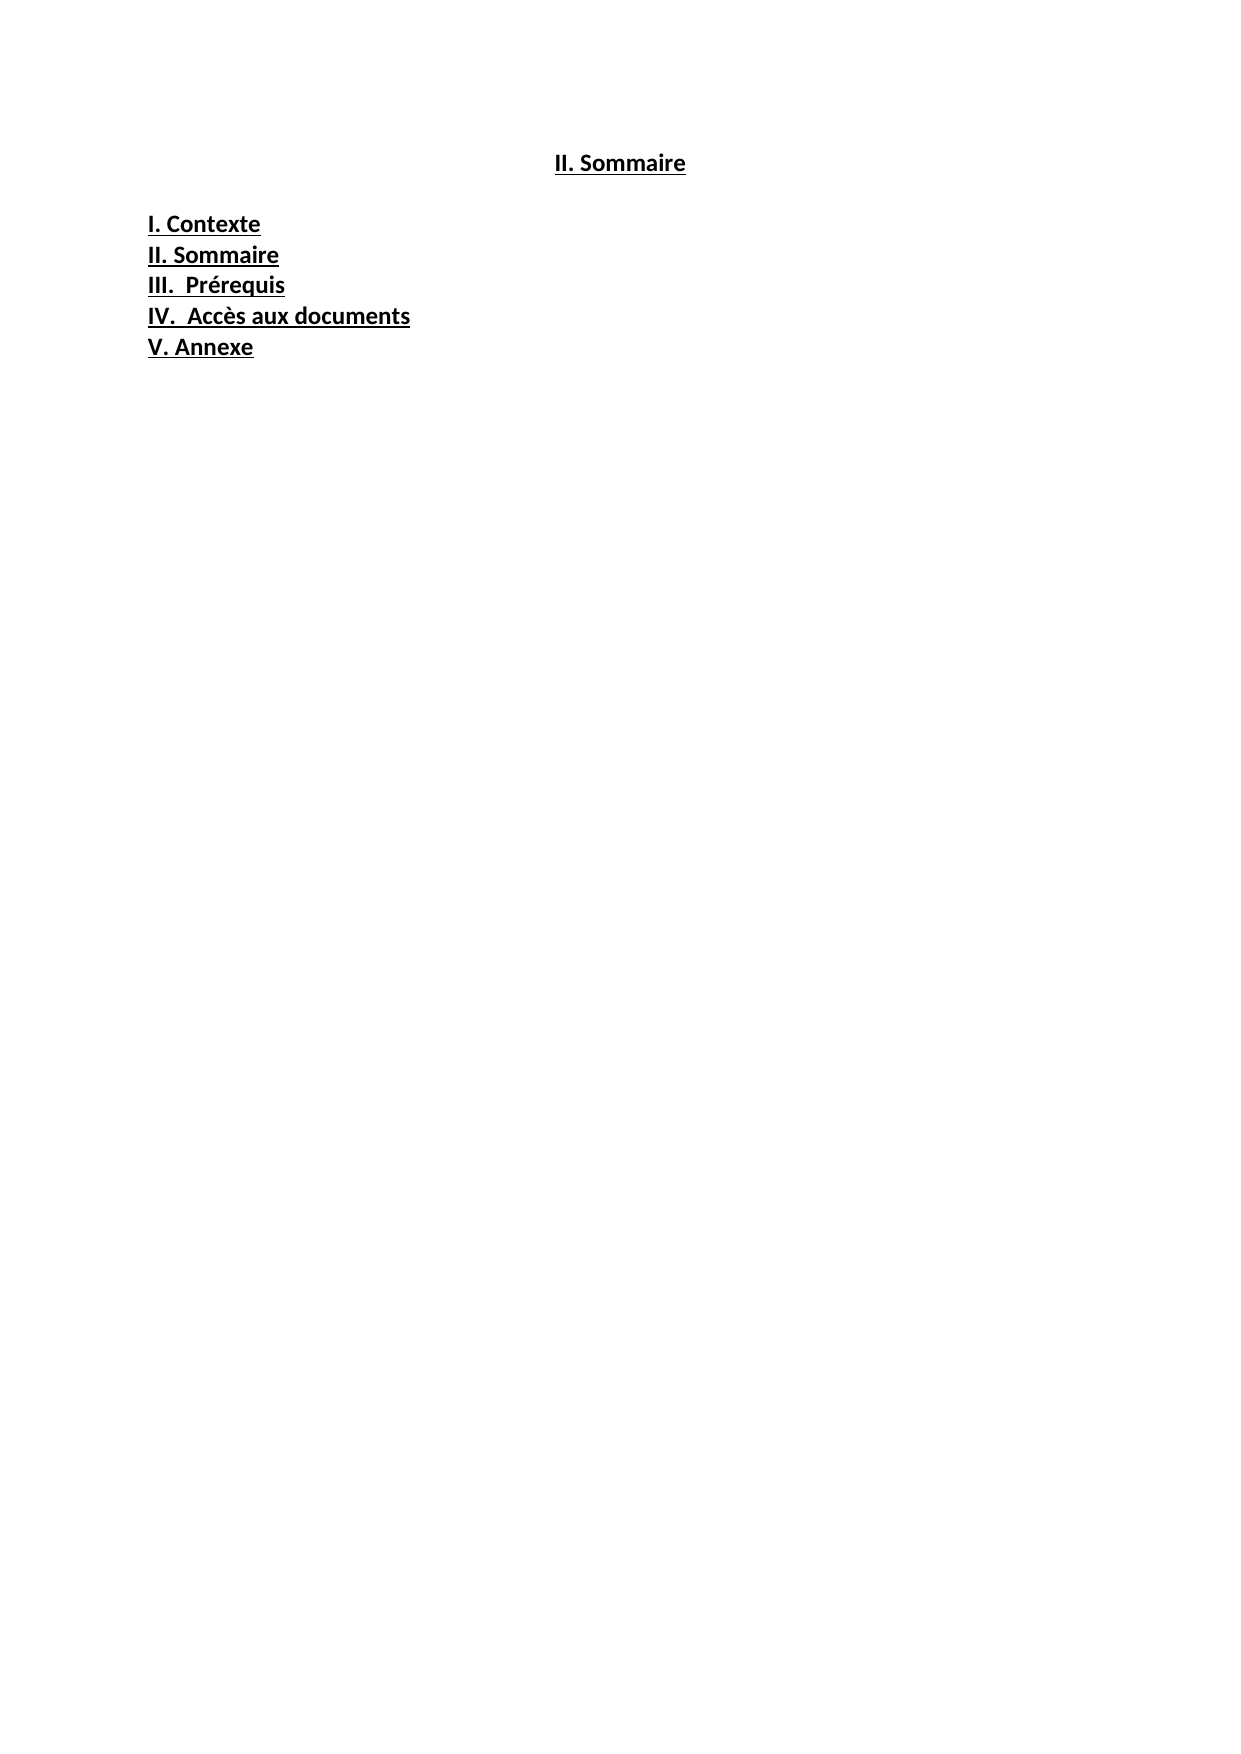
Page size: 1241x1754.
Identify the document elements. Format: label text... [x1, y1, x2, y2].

text I. Contexte [148, 209, 1093, 239]
text II. Sommaire [148, 148, 1093, 178]
text IV. Accès aux documents [148, 300, 1093, 331]
text II. Sommaire [148, 239, 1093, 270]
text V. Annexe [148, 331, 1093, 361]
text III. Prérequis [148, 270, 1093, 300]
